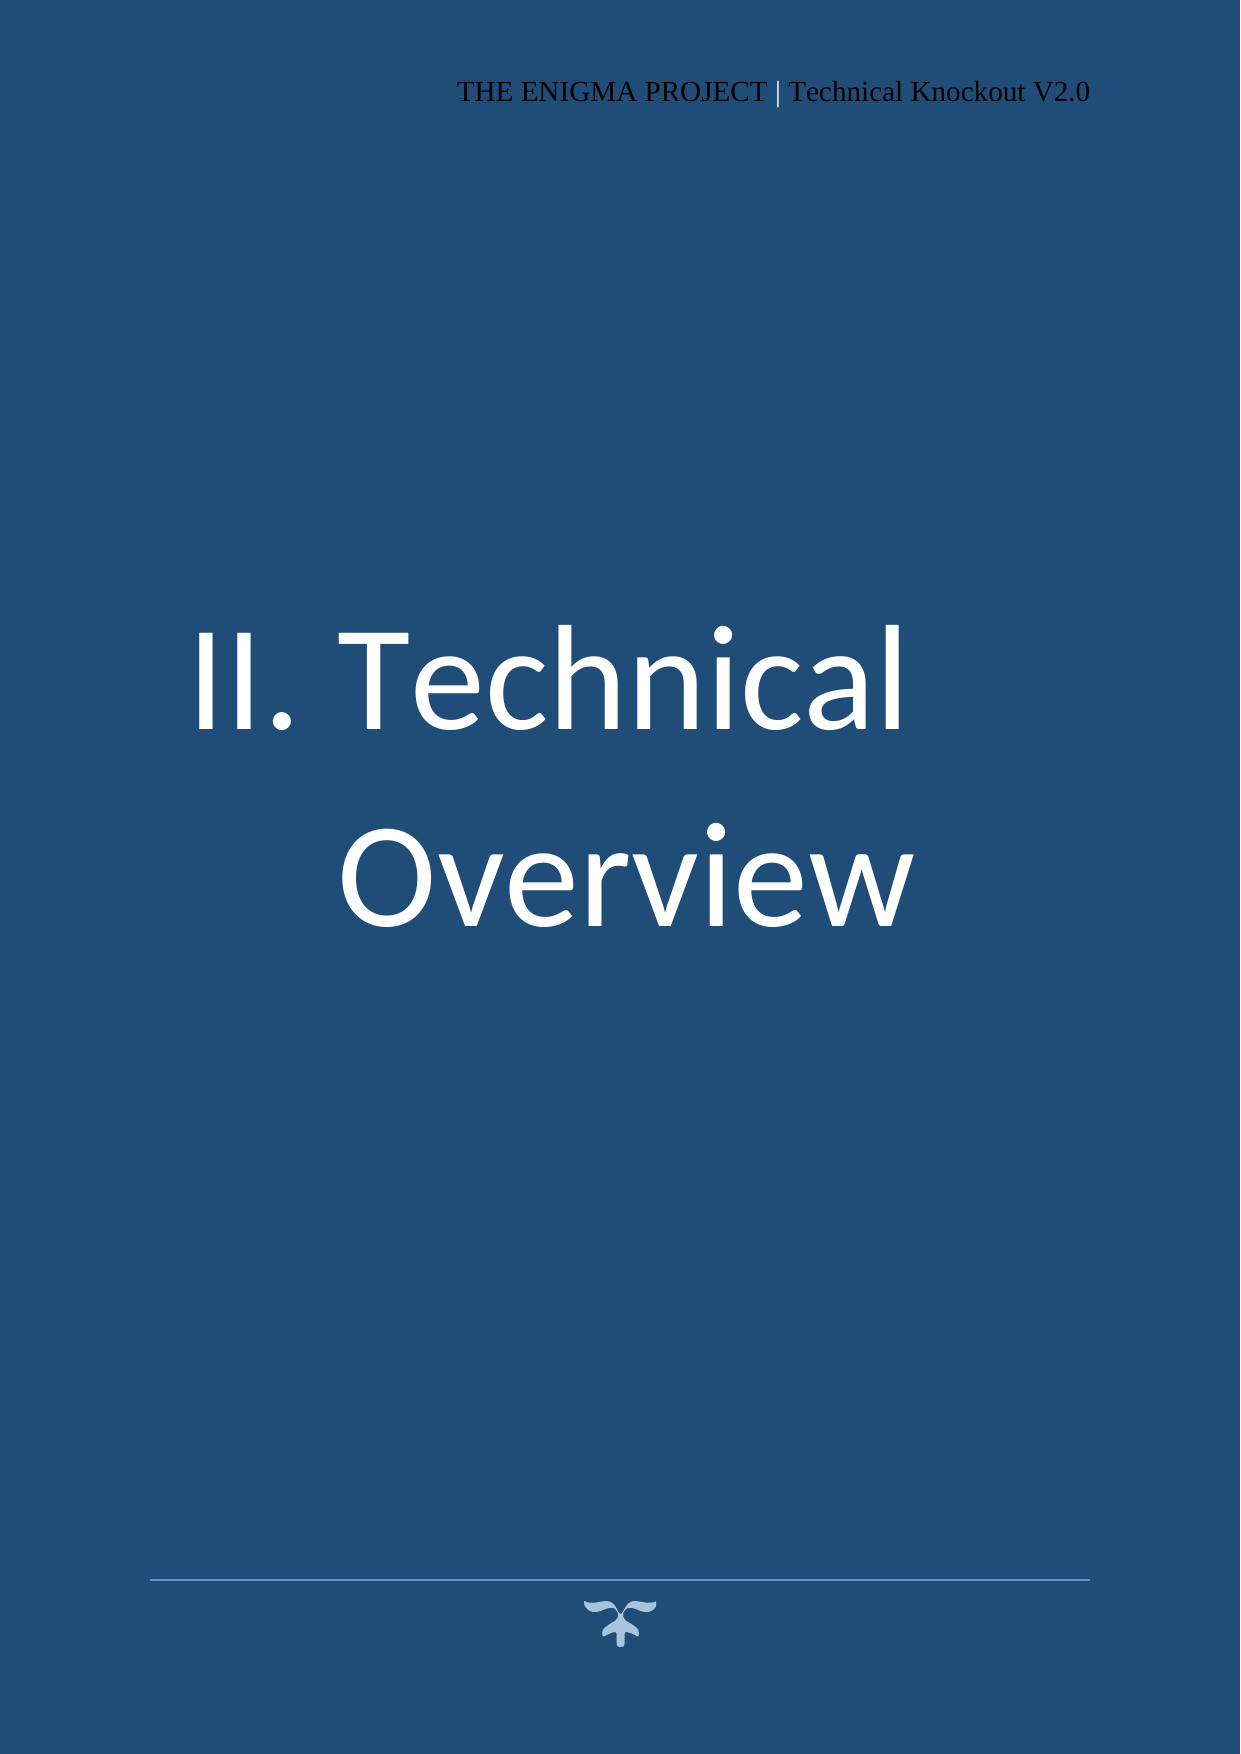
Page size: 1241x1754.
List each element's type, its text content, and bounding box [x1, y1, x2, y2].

subtitle Technical Overview [187, 583, 1090, 964]
